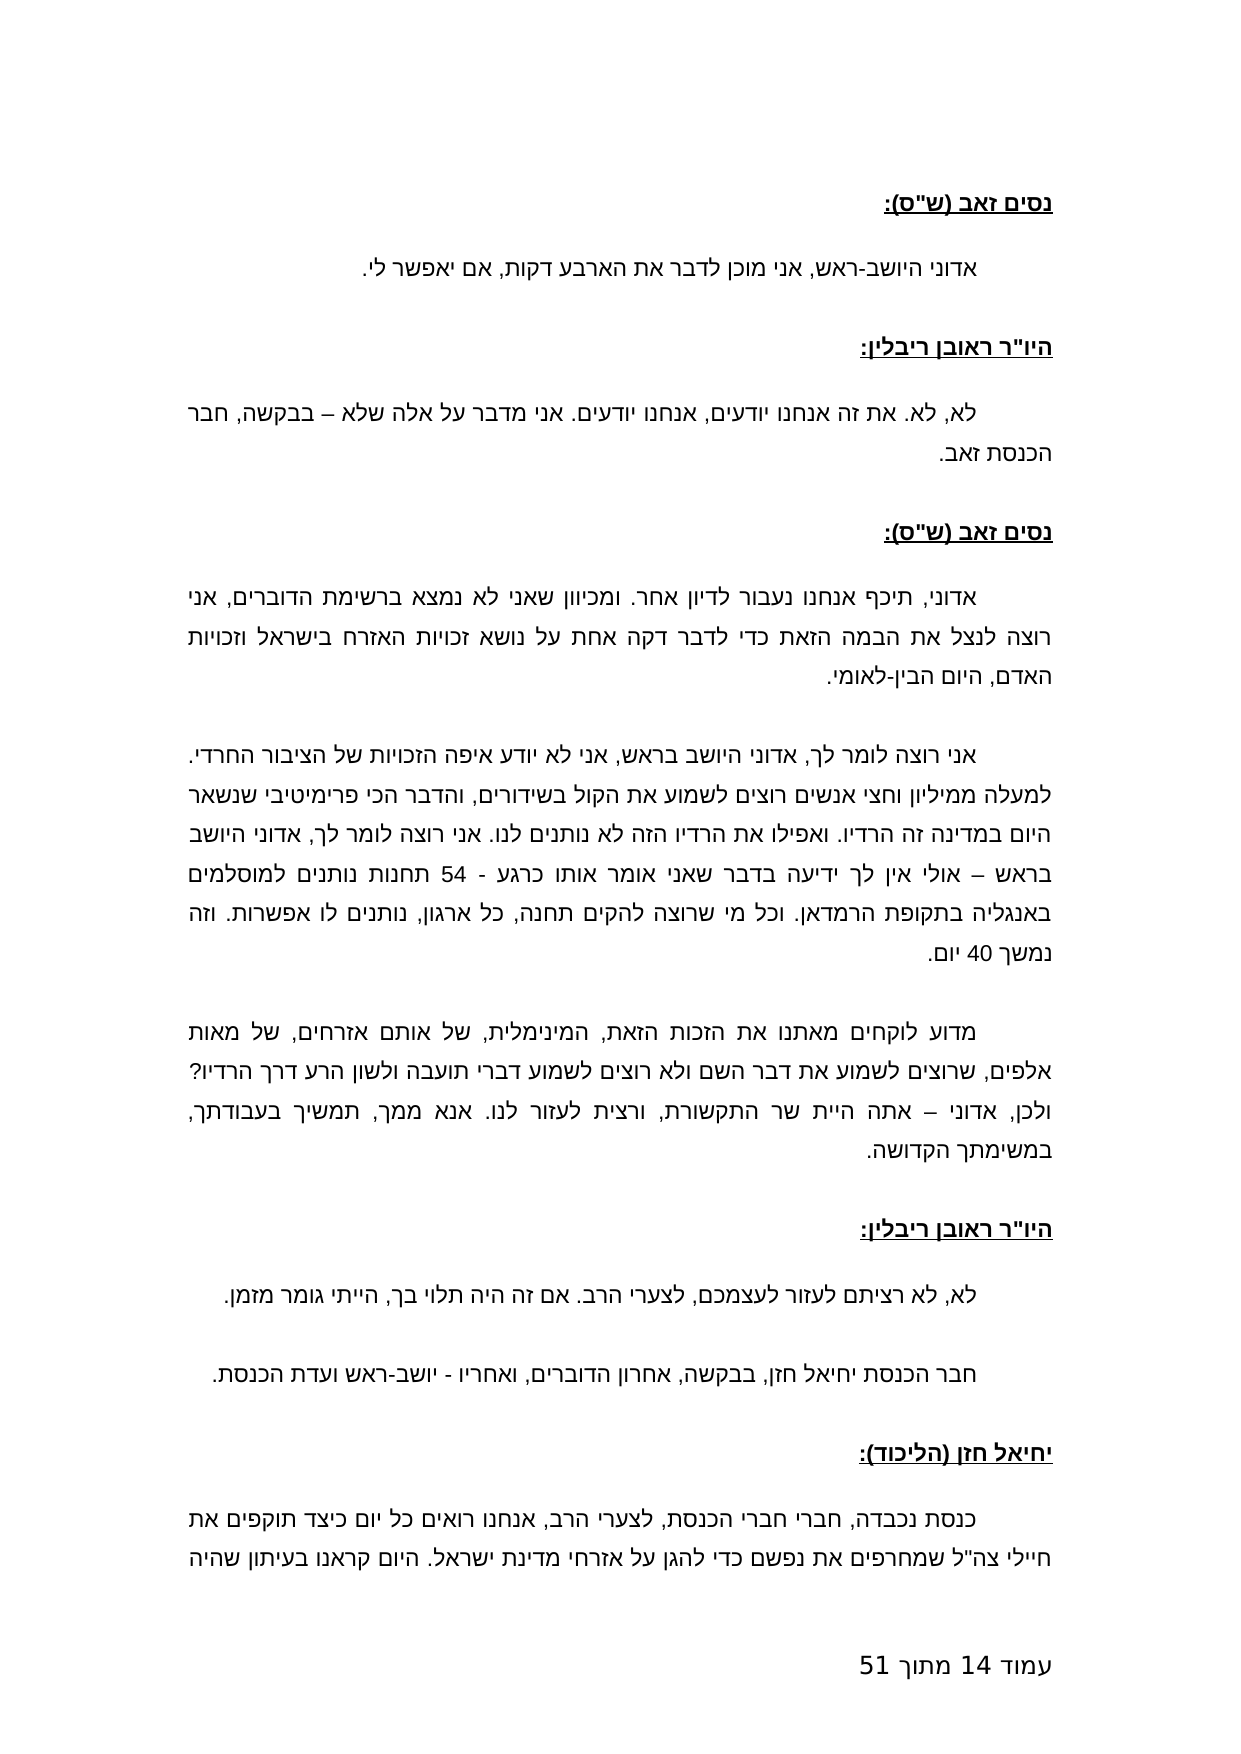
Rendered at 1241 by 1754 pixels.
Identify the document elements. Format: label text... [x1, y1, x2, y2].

text אדוני היושב-ראש, אני מוכן לדבר את הארבע דקות, אם יאפשר לי. [187, 255, 1053, 282]
text היו"ר ראובן ריבלין: [187, 334, 1053, 361]
text מדוע לוקחים מאתנו את הזכות הזאת, המינימלית, של אותם אזרחים, של מאות אלפים, שרוצים לשמוע את דבר השם ולא רוצים לשמוע דברי תועבה ולשון הרע דרך הרדיו? ולכן, אדוני – אתה היית שר התקשורת, ורצית לעזור לנו. אנא ממך, תמשיך בעבודתך, במשימתך הקדושה. [187, 1019, 1053, 1163]
text היו"ר ראובן ריבלין: [187, 1216, 1053, 1242]
text אדוני, תיכף אנחנו נעבור לדיון אחר. ומכיוון שאני לא נמצא ברשימת הדוברים, אני רוצה לנצל את הבמה הזאת כדי לדבר דקה אחת על נושא זכויות האזרח בישראל וזכויות האדם, היום הבין-לאומי. [187, 584, 1053, 690]
text לא, לא. את זה אנחנו יודעים, אנחנו יודעים. אני מדבר על אלה שלא – בבקשה, חבר הכנסת זאב. [187, 400, 1053, 466]
text לא, לא רציתם לעזור לעצמכם, לצערי הרב. אם זה היה תלוי בך, הייתי גומר מזמן. [187, 1282, 1053, 1308]
text יחיאל חזן (הליכוד): [187, 1440, 1053, 1466]
text אני רוצה לומר לך, אדוני היושב בראש, אני לא יודע איפה הזכויות של הציבור החרדי. למעלה ממיליון וחצי אנשים רוצים לשמוע את הקול בשידורים, והדבר הכי פרימיטיבי שנשאר היום במדינה זה הרדיו. ואפילו את הרדיו הזה לא נותנים לנו. אני רוצה לומר לך, אדוני היושב בראש – אולי אין לך ידיעה בדבר שאני אומר אותו כרגע - 54 תחנות נותנים למוסלמים באנגליה בתקופת הרמדאן. וכל מי שרוצה להקים תחנה, כל ארגון, נותנים לו אפשרות. וזה נמשך 40 יום. [187, 742, 1053, 966]
text חבר הכנסת יחיאל חזן, בבקשה, אחרון הדוברים, ואחריו - יושב-ראש ועדת הכנסת. [187, 1361, 1053, 1387]
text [187, 1506, 1053, 1571]
text נסים זאב (ש"ס): [187, 518, 1053, 545]
text נסים זאב (ש"ס): [187, 189, 1053, 216]
